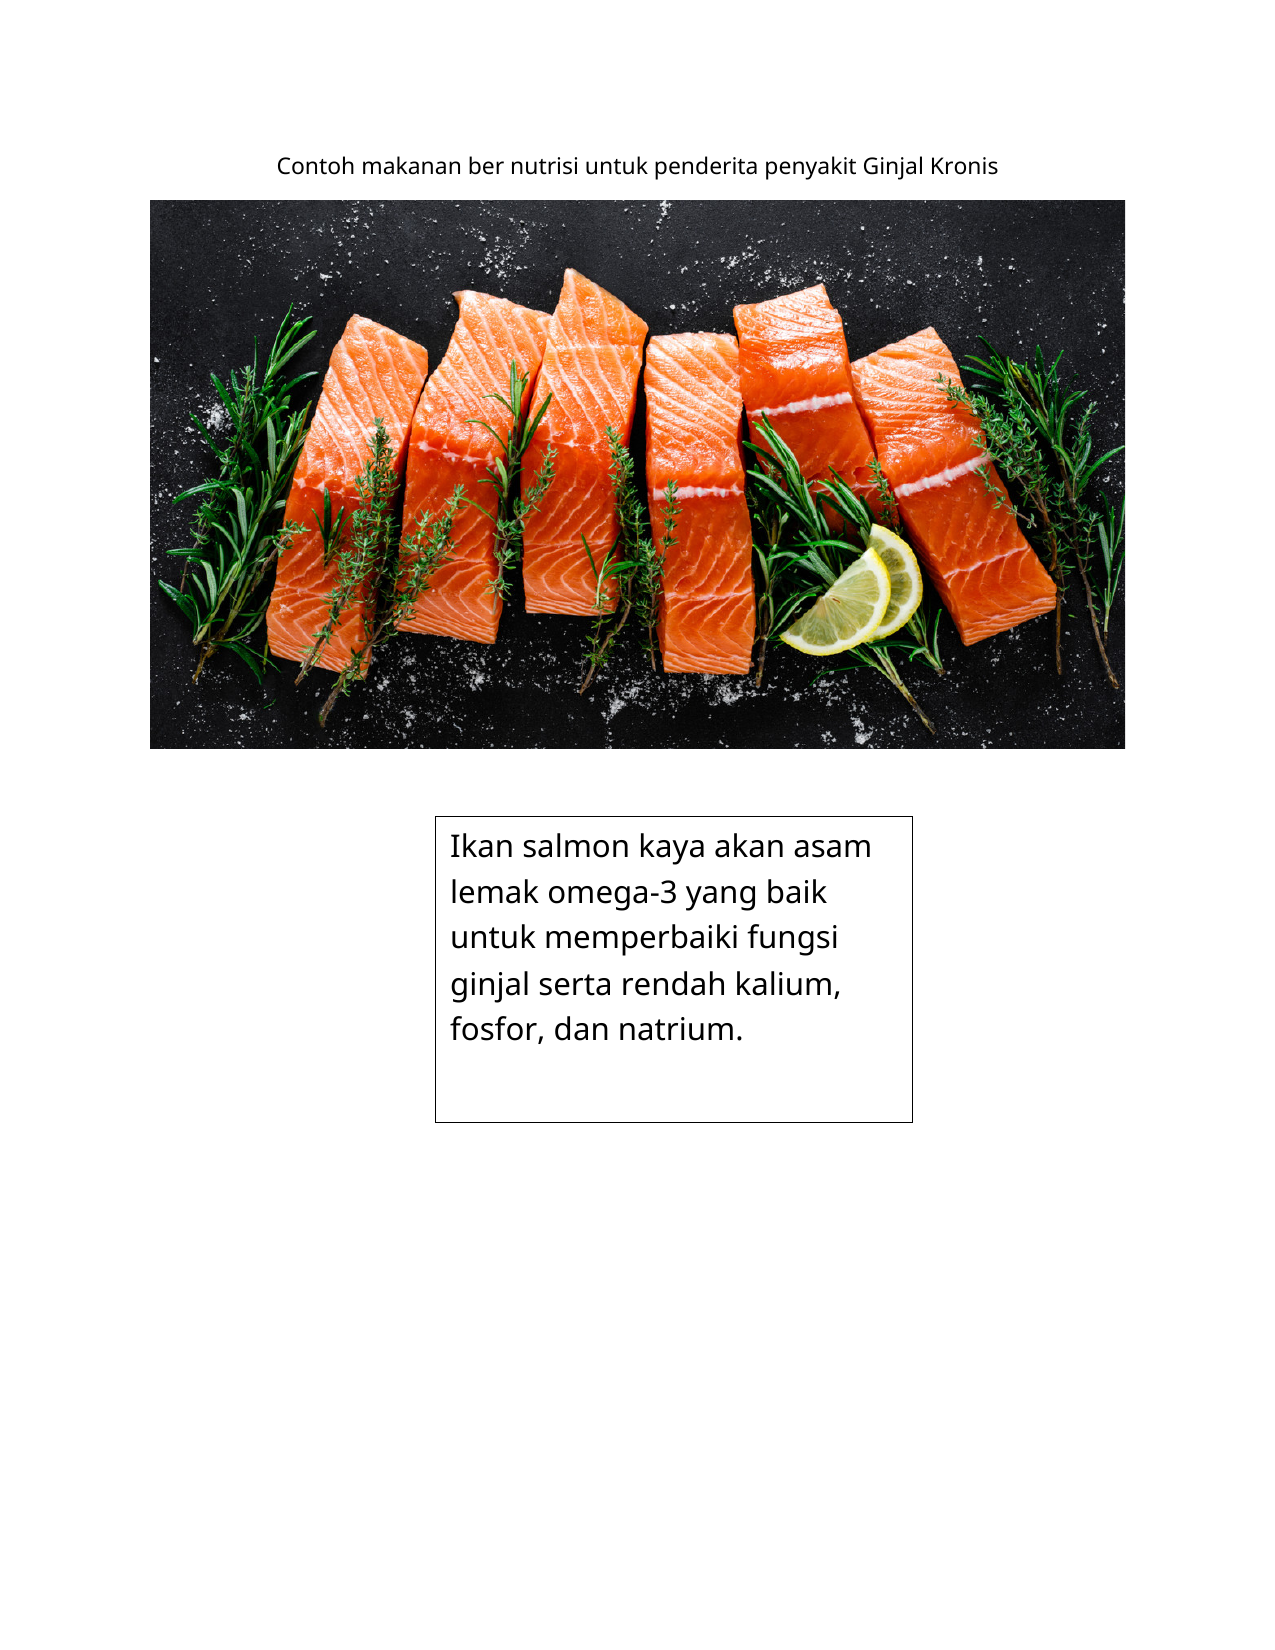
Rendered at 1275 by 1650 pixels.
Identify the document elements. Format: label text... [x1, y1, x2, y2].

text Contoh makanan ber nutrisi untuk penderita penyakit Ginjal Kronis [150, 150, 1125, 181]
picture [150, 200, 1125, 749]
